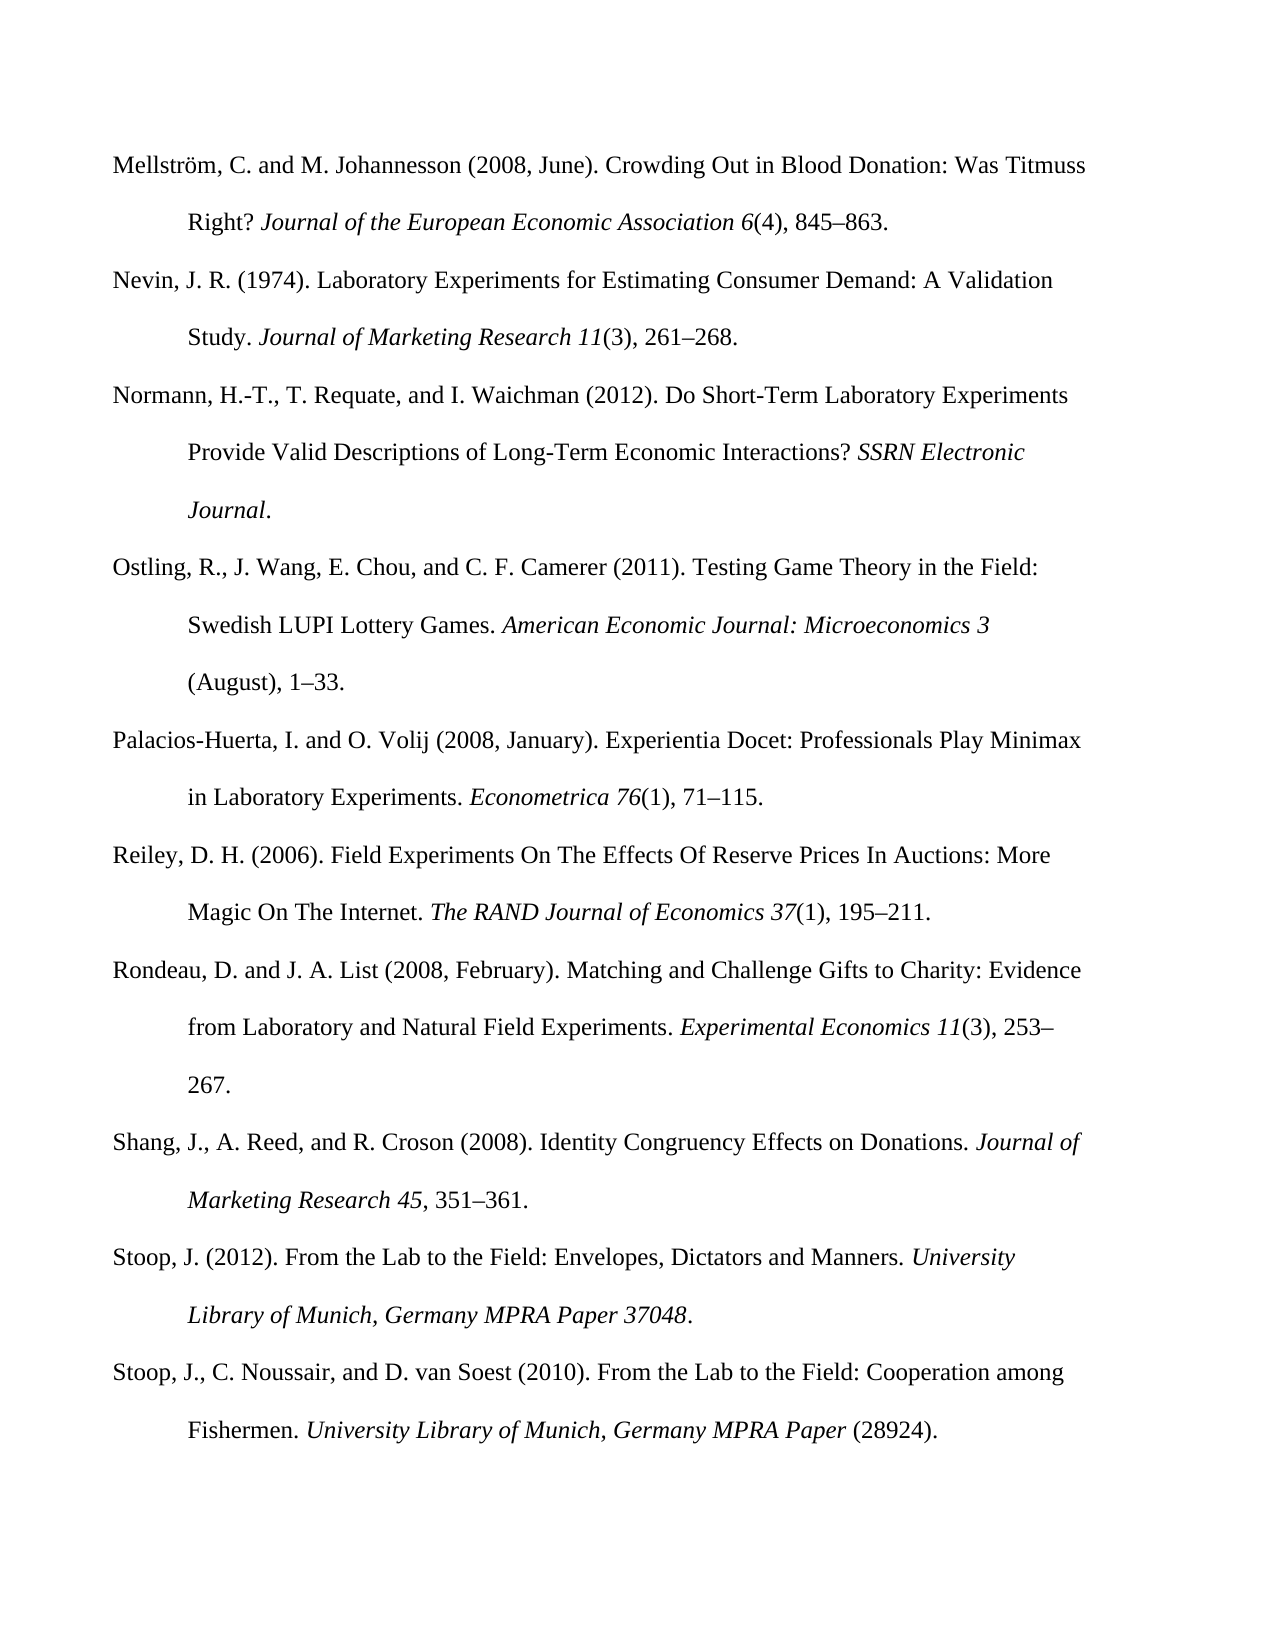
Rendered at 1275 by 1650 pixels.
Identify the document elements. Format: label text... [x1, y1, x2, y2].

text Stoop, J., C. Noussair, and D. van Soest (2010). From the Lab to the Field: Cooperation among Fishermen. University Library of Munich, Germany MPRA Paper (28924). [112, 1357, 1087, 1444]
text Normann, H.-T., T. Requate, and I. Waichman (2012). Do Short-Term Laboratory Experiments Provide Valid Descriptions of Long-Term Economic Interactions? SSRN Electronic Journal. [112, 380, 1087, 524]
text Rondeau, D. and J. A. List (2008, February). Matching and Challenge Gifts to Charity: Evidence from Laboratory and Natural Field Experiments. Experimental Economics 11(3), 253–267. [112, 955, 1087, 1099]
text Palacios-Huerta, I. and O. Volij (2008, January). Experientia Docet: Professionals Play Minimax in Laboratory Experiments. Econometrica 76(1), 71–115. [112, 725, 1087, 811]
text Reiley, D. H. (2006). Field Experiments On The Effects Of Reserve Prices In Auctions: More Magic On The Internet. The RAND Journal of Economics 37(1), 195–211. [112, 840, 1087, 926]
text Nevin, J. R. (1974). Laboratory Experiments for Estimating Consumer Demand: A Validation Study. Journal of Marketing Research 11(3), 261–268. [112, 265, 1087, 351]
text Shang, J., A. Reed, and R. Croson (2008). Identity Congruency Effects on Donations. Journal of Marketing Research 45, 351–361. [112, 1127, 1087, 1214]
text Stoop, J. (2012). From the Lab to the Field: Envelopes, Dictators and Manners. University Library of Munich, Germany MPRA Paper 37048. [112, 1242, 1087, 1329]
text Ostling, R., J. Wang, E. Chou, and C. F. Camerer (2011). Testing Game Theory in the Field: Swedish LUPI Lottery Games. American Economic Journal: Microeconomics 3 (August), 1–33. [112, 552, 1087, 696]
text Mellström, C. and M. Johannesson (2008, June). Crowding Out in Blood Donation: Was Titmuss Right? Journal of the European Economic Association 6(4), 845–863. [112, 150, 1087, 236]
